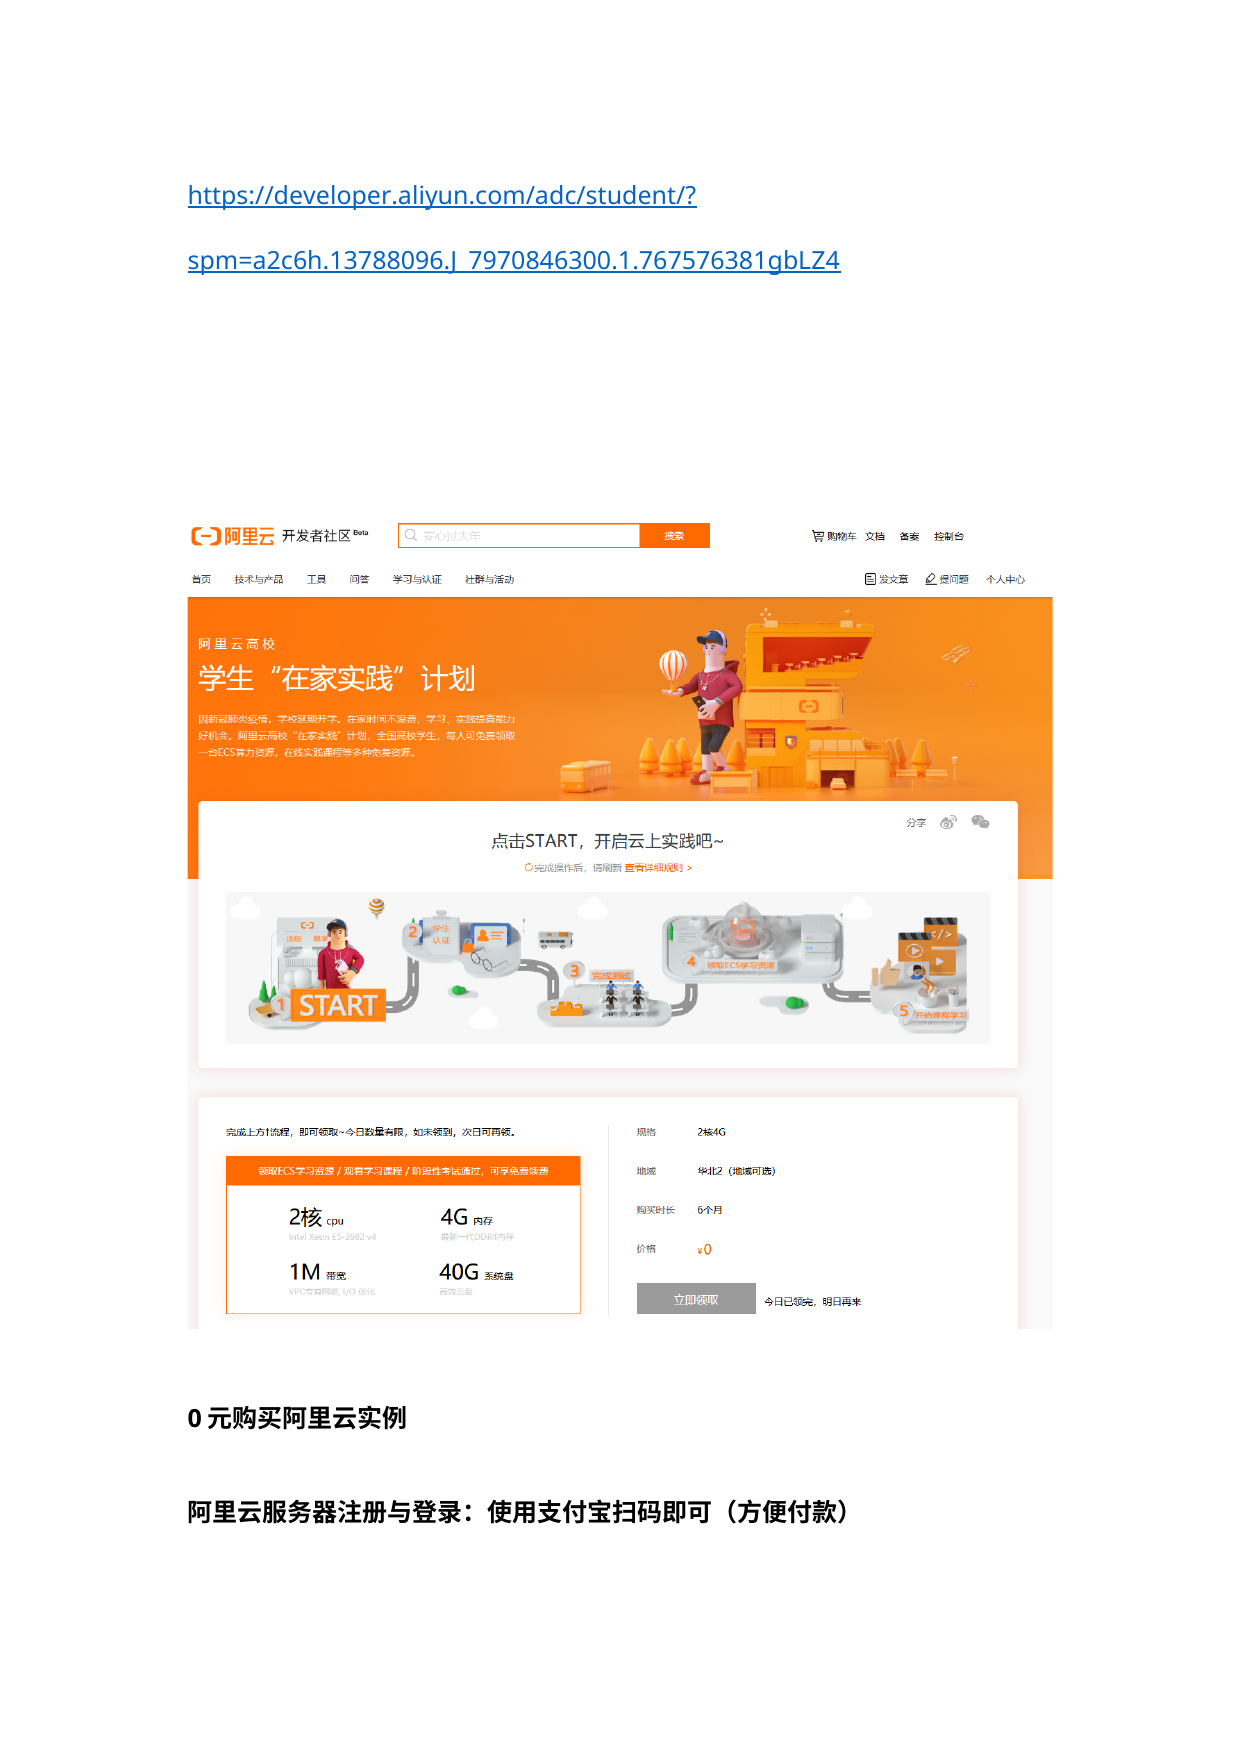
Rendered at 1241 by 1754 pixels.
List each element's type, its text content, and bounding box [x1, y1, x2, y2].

text https://developer.aliyun.com/adc/student/?spm=a2c6h.13788096.J_7970846300.1.767576381gbLZ4 [187, 162, 1053, 292]
picture [187, 509, 1053, 1329]
text 阿里云服务器注册与登录：使用支付宝扫码即可（方便付款） [187, 1478, 1053, 1543]
text 0元购买阿里云实例 [187, 1384, 1053, 1449]
